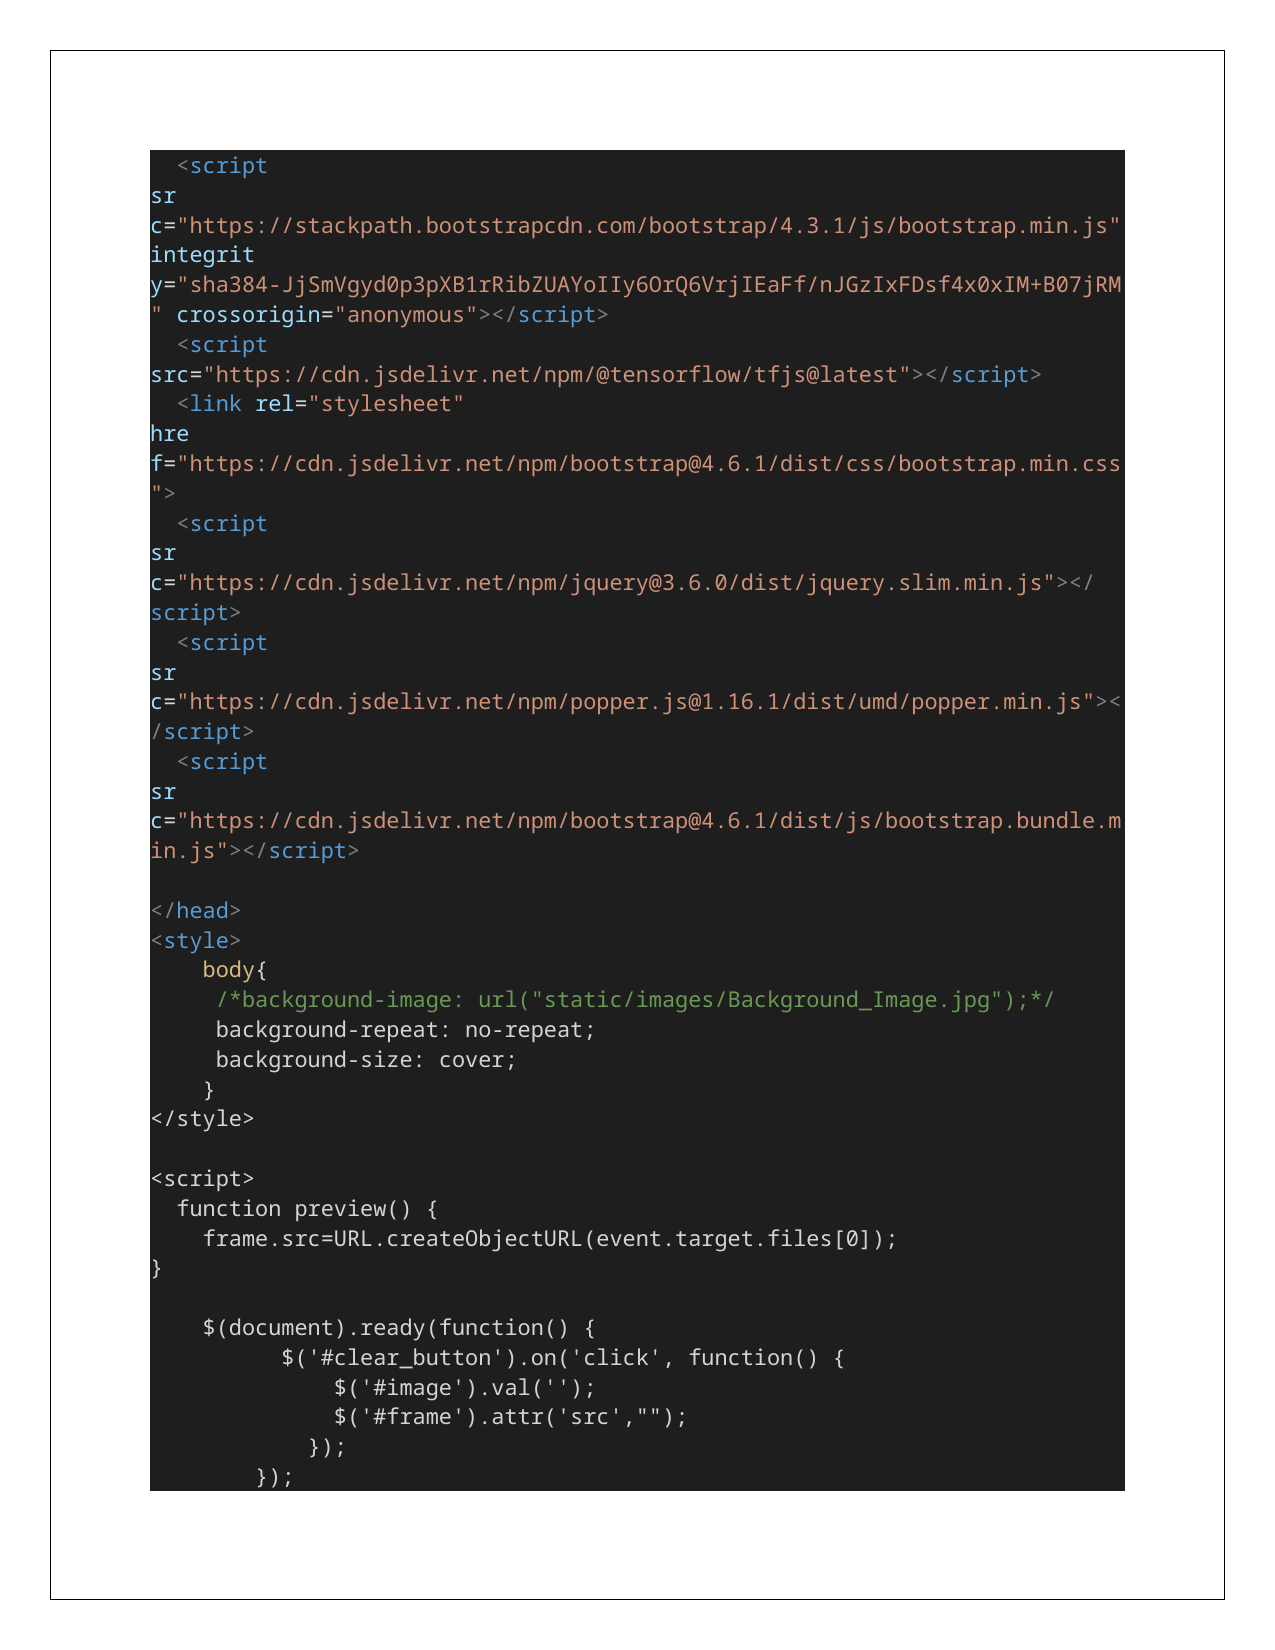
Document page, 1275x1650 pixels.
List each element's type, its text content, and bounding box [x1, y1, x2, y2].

text <script src="https://stackpath.bootstrapcdn.com/bootstrap/4.3.1/js/bootstrap.min.js" integrity="sha384-JjSmVgyd0p3pXB1rRibZUAYoIIy6OrQ6VrjIEaFf/nJGzIxFDsf4x0xIM+B07jRM" crossorigin="anonymous"></script> [150, 150, 1125, 329]
text <script src="https://cdn.jsdelivr.net/npm/popper.js@1.16.1/dist/umd/popper.min.js"></script> [150, 627, 1125, 746]
text <link rel="stylesheet" href="https://cdn.jsdelivr.net/npm/bootstrap@4.6.1/dist/css/bootstrap.min.css"> [150, 388, 1125, 507]
text }); [150, 1461, 1125, 1491]
text function preview() { [150, 1193, 1125, 1222]
text <style> [150, 924, 1125, 954]
text /*background-image: url("static/images/Background_Image.jpg");*/ [150, 984, 1125, 1014]
text background-repeat: no-repeat; [150, 1014, 1125, 1044]
text </head> [150, 895, 1125, 924]
text $('#frame').attr('src',""); [150, 1401, 1125, 1431]
text <script src="https://cdn.jsdelivr.net/npm/@tensorflow/tfjs@latest"></script> [150, 329, 1125, 388]
text $('#clear_button').on('click', function() { [150, 1342, 1125, 1371]
text </style> [150, 1103, 1125, 1133]
text $(document).ready(function() { [150, 1312, 1125, 1342]
text body{ [150, 954, 1125, 984]
text background-size: cover; [150, 1044, 1125, 1073]
text $('#image').val(''); [150, 1371, 1125, 1401]
text <script> [150, 1163, 1125, 1193]
text }); [150, 1431, 1125, 1461]
text } [150, 1073, 1125, 1103]
text frame.src=URL.createObjectURL(event.target.files[0]); [150, 1222, 1125, 1252]
text } [150, 1252, 1125, 1282]
text <script src="https://cdn.jsdelivr.net/npm/jquery@3.6.0/dist/jquery.slim.min.js"></script> [150, 507, 1125, 627]
text <script src="https://cdn.jsdelivr.net/npm/bootstrap@4.6.1/dist/js/bootstrap.bundle.min.js"></script> [150, 746, 1125, 865]
